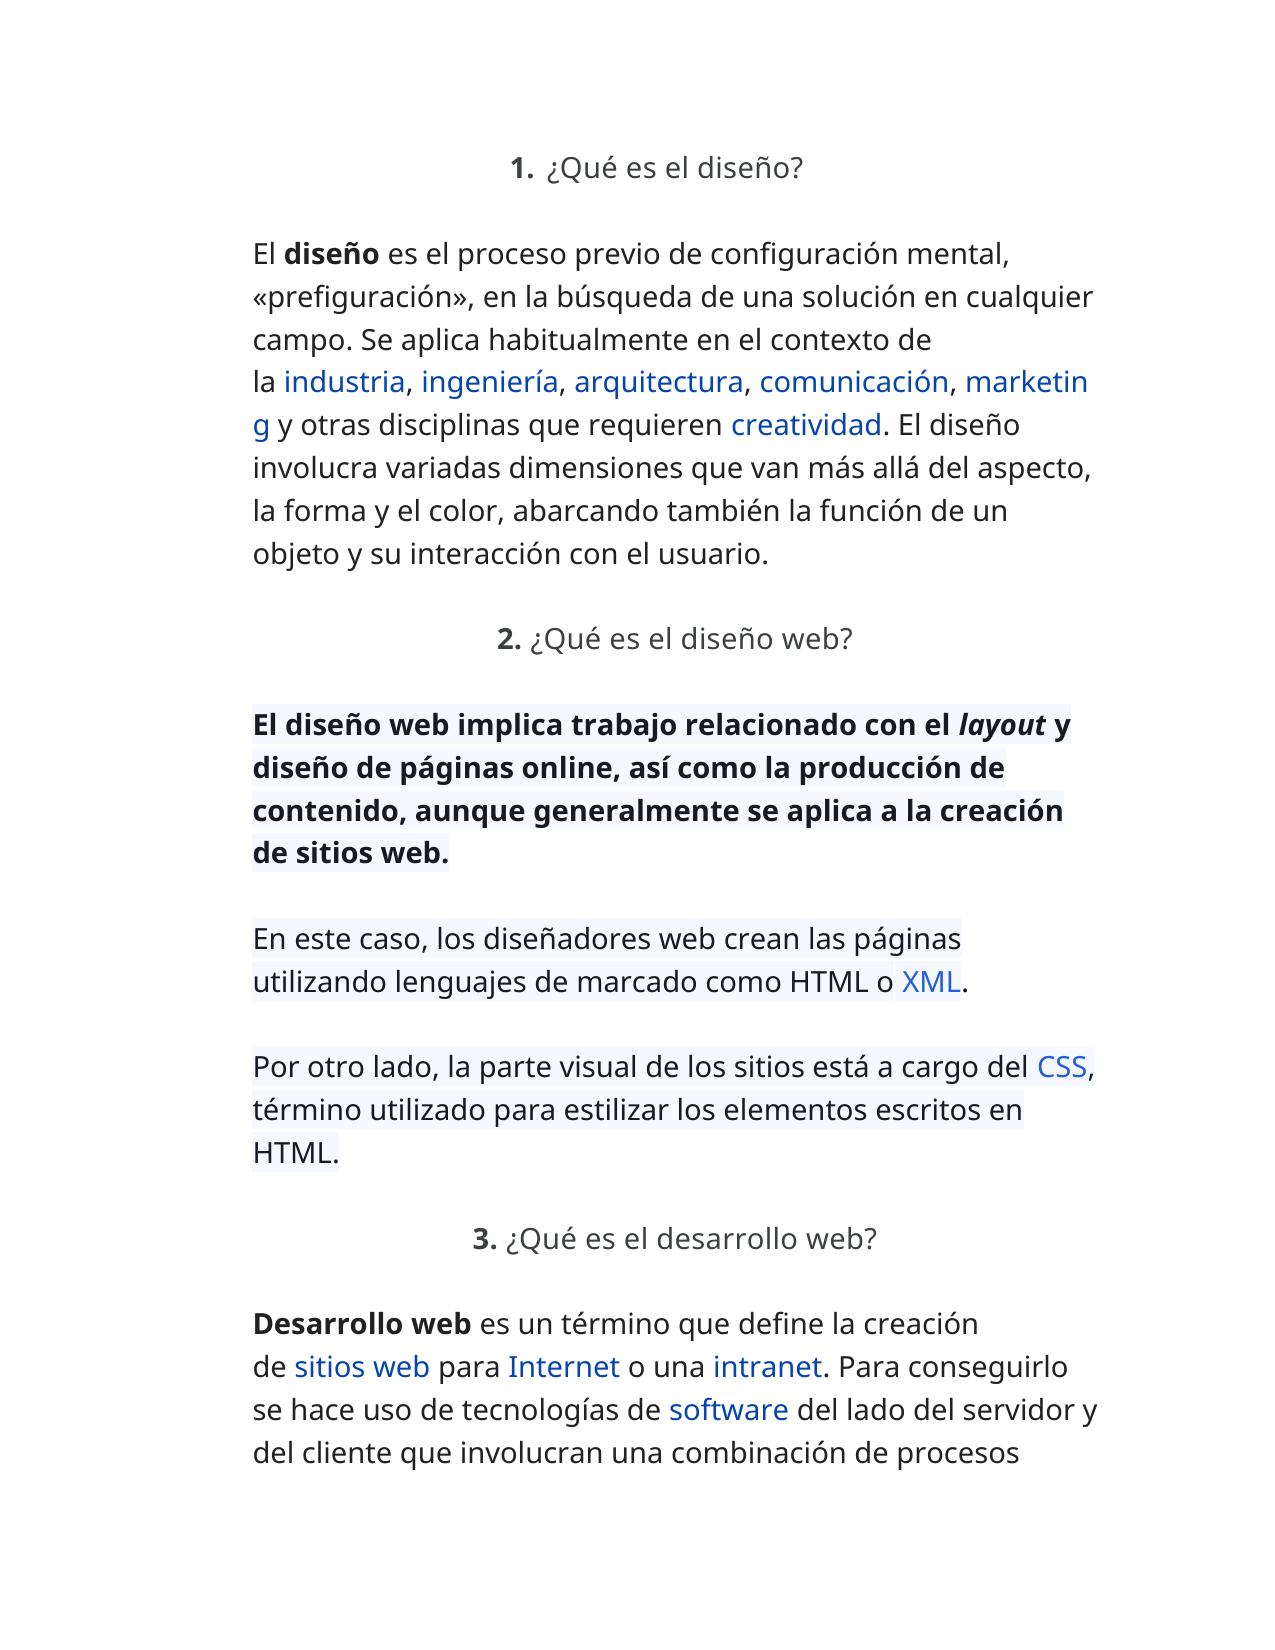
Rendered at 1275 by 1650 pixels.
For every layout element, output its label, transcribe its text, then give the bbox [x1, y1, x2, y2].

list El diseño web implica trabajo relacionado con el layout y diseño de páginas online, así como la producción de contenido, aunque generalmente se aplica a la creación de sitios web. [252, 704, 1098, 872]
list En este caso, los diseñadores web crean las páginas utilizando lenguajes de marcado como HTML o XML. [252, 918, 1098, 1001]
list Por otro lado, la parte visual de los sitios está a cargo del CSS, término utilizado para estilizar los elementos escritos en HTML. [252, 1047, 1098, 1172]
list El diseño es el proceso previo de configuración mental, «prefiguración», en la búsqueda de una solución en cualquier campo. Se aplica habitualmente en el contexto de la industria, ingeniería, arquitectura, comunicación, marketing y otras disciplinas que requieren creatividad. El diseño involucra variadas dimensiones que van más allá del aspecto, la forma y el color, abarcando también la función de un objeto y su interacción con el usuario. [252, 233, 1098, 573]
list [252, 1303, 1098, 1472]
list 2. ¿Qué es el diseño web? [252, 576, 1098, 658]
list 3. ¿Qué es el desarrollo web? [252, 1175, 1098, 1258]
list ¿Qué es el diseño? [215, 148, 1098, 187]
